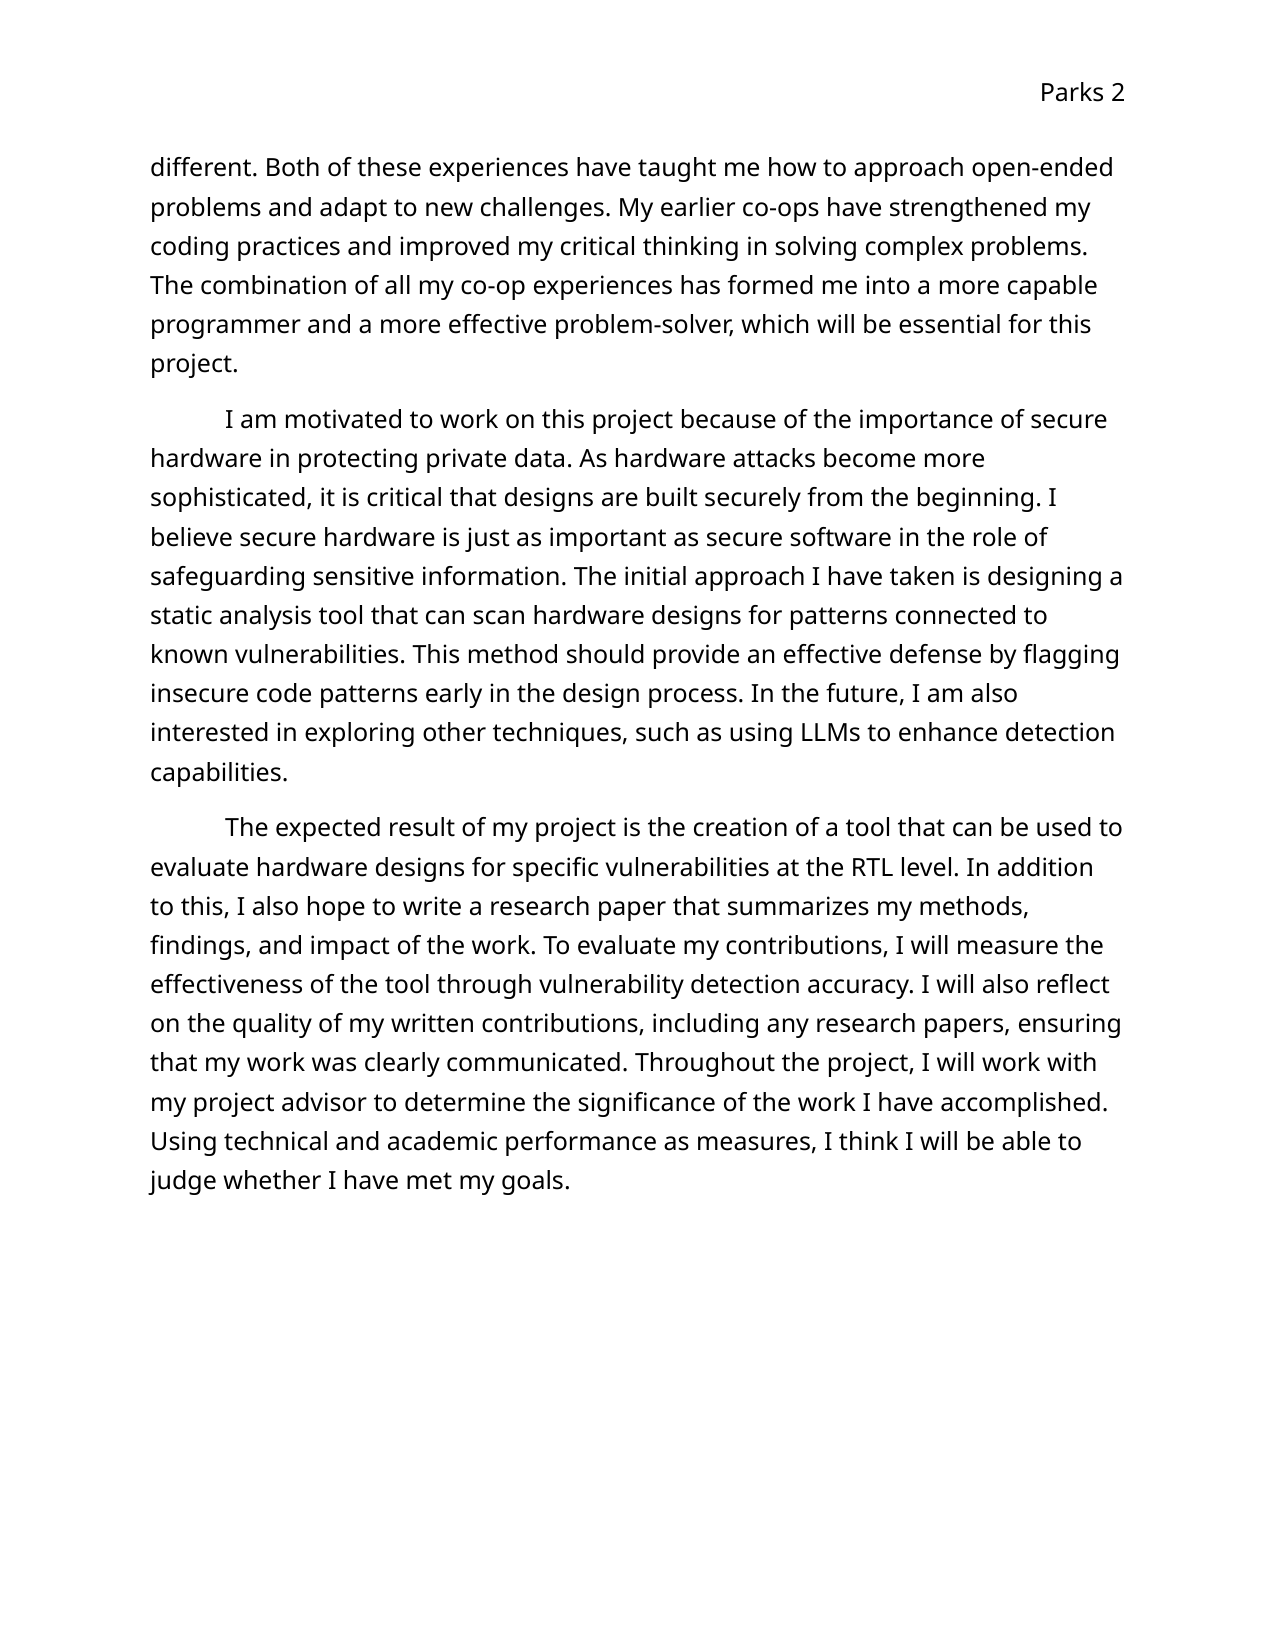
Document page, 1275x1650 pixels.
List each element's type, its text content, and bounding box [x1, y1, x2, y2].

text The expected result of my project is the creation of a tool that can be used to evaluate hardware designs for specific vulnerabilities at the RTL level. In addition to this, I also hope to write a research paper that summarizes my methods, findings, and impact of the work. To evaluate my contributions, I will measure the effectiveness of the tool through vulnerability detection accuracy. I will also reflect on the quality of my written contributions, including any research papers, ensuring that my work was clearly communicated. Throughout the project, I will work with my project advisor to determine the significance of the work I have accomplished. Using technical and academic performance as measures, I think I will be able to judge whether I have met my goals. [150, 810, 1125, 1197]
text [150, 150, 1125, 380]
text I am motivated to work on this project because of the importance of secure hardware in protecting private data. As hardware attacks become more sophisticated, it is critical that designs are built securely from the beginning. I believe secure hardware is just as important as secure software in the role of safeguarding sensitive information. The initial approach I have taken is designing a static analysis tool that can scan hardware designs for patterns connected to known vulnerabilities. This method should provide an effective defense by flagging insecure code patterns early in the design process. In the future, I am also interested in exploring other techniques, such as using LLMs to enhance detection capabilities. [150, 402, 1125, 788]
